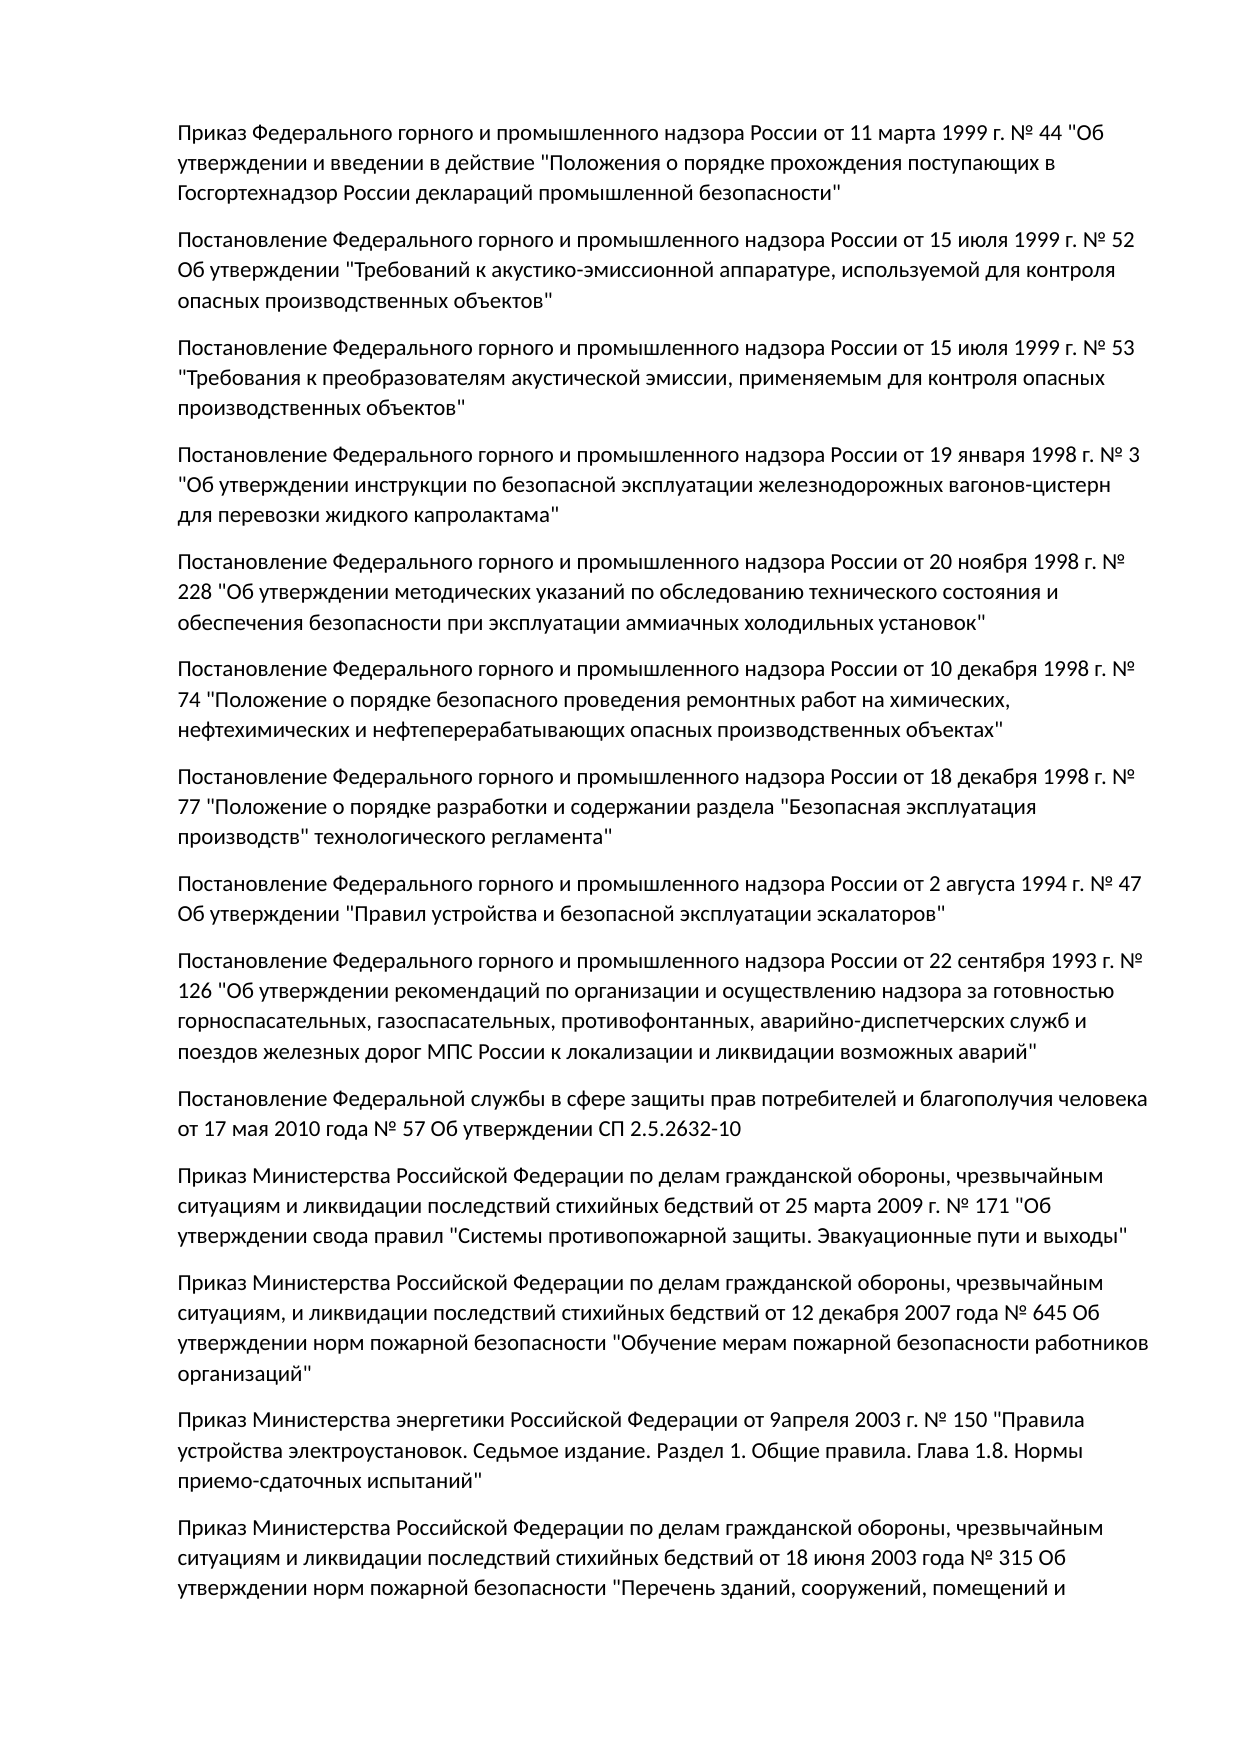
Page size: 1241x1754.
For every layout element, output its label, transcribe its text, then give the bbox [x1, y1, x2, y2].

text Приказ Министерства энергетики Российской Федерации от 9апреля 2003 г. № 150 "Правила устройства электроустановок. Седьмое издание. Раздел 1. Общие правила. Глава 1.8. Нормы приемо-сдаточных испытаний" [177, 1406, 1152, 1494]
text Постановление Федерального горного и промышленного надзора России от 15 июля 1999 г. № 53 "Требования к преобразователям акустической эмиссии, применяемым для контроля опасных производственных объектов" [177, 333, 1152, 421]
text Приказ Министерства Российской Федерации по делам гражданской обороны, чрезвычайным ситуациям и ликвидации последствий стихийных бедствий от 25 марта 2009 г. № 171 "Об утверждении свода правил "Системы противопожарной защиты. Эвакуационные пути и выходы" [177, 1161, 1152, 1249]
text Постановление Федерального горного и промышленного надзора России от 20 ноября 1998 г. № 228 "Об утверждении методических указаний по обследованию технического состояния и обеспечения безопасности при эксплуатации аммиачных холодильных установок" [177, 547, 1152, 636]
text Постановление Федерального горного и промышленного надзора России от 10 декабря 1998 г. № 74 "Положение о порядке безопасного проведения ремонтных работ на химических, нефтехимических и нефтеперерабатывающих опасных производственных объектах" [177, 654, 1152, 743]
text Постановление Федерального горного и промышленного надзора России от 22 сентября 1993 г. № 126 "Об утверждении рекомендаций по организации и осуществлению надзора за готовностью горноспасательных, газоспасательных, противофонтанных, аварийно-диспетчерских служб и поездов железных дорог МПС России к локализации и ликвидации возможных аварий" [177, 946, 1152, 1065]
text Постановление Федерального горного и промышленного надзора России от 18 декабря 1998 г. № 77 "Положение о порядке разработки и содержании раздела "Безопасная эксплуатация производств" технологического регламента" [177, 762, 1152, 850]
text Постановление Федеральной службы в сфере защиты прав потребителей и благополучия человека от 17 мая 2010 года № 57 Об утверждении СП 2.5.2632-10 [177, 1084, 1152, 1142]
text Постановление Федерального горного и промышленного надзора России от 2 августа 1994 г. № 47 Об утверждении "Правил устройства и безопасной эксплуатации эскалаторов" [177, 869, 1152, 927]
text Постановление Федерального горного и промышленного надзора России от 19 января 1998 г. № 3 "Об утверждении инструкции по безопасной эксплуатации железнодорожных вагонов-цистерн для перевозки жидкого капролактама" [177, 440, 1152, 528]
text Постановление Федерального горного и промышленного надзора России от 15 июля 1999 г. № 52 Об утверждении "Требований к акустико-эмиссионной аппаратуре, используемой для контроля опасных производственных объектов" [177, 225, 1152, 314]
text Приказ Федерального горного и промышленного надзора России от 11 марта 1999 г. № 44 "Об утверждении и введении в действие "Положения о порядке прохождения поступающих в Госгортехнадзор России деклараций промышленной безопасности" [177, 118, 1152, 207]
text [177, 1513, 1152, 1601]
text Приказ Министерства Российской Федерации по делам гражданской обороны, чрезвычайным ситуациям, и ликвидации последствий стихийных бедствий от 12 декабря 2007 года № 645 Об утверждении норм пожарной безопасности "Обучение мерам пожарной безопасности работников организаций" [177, 1268, 1152, 1387]
